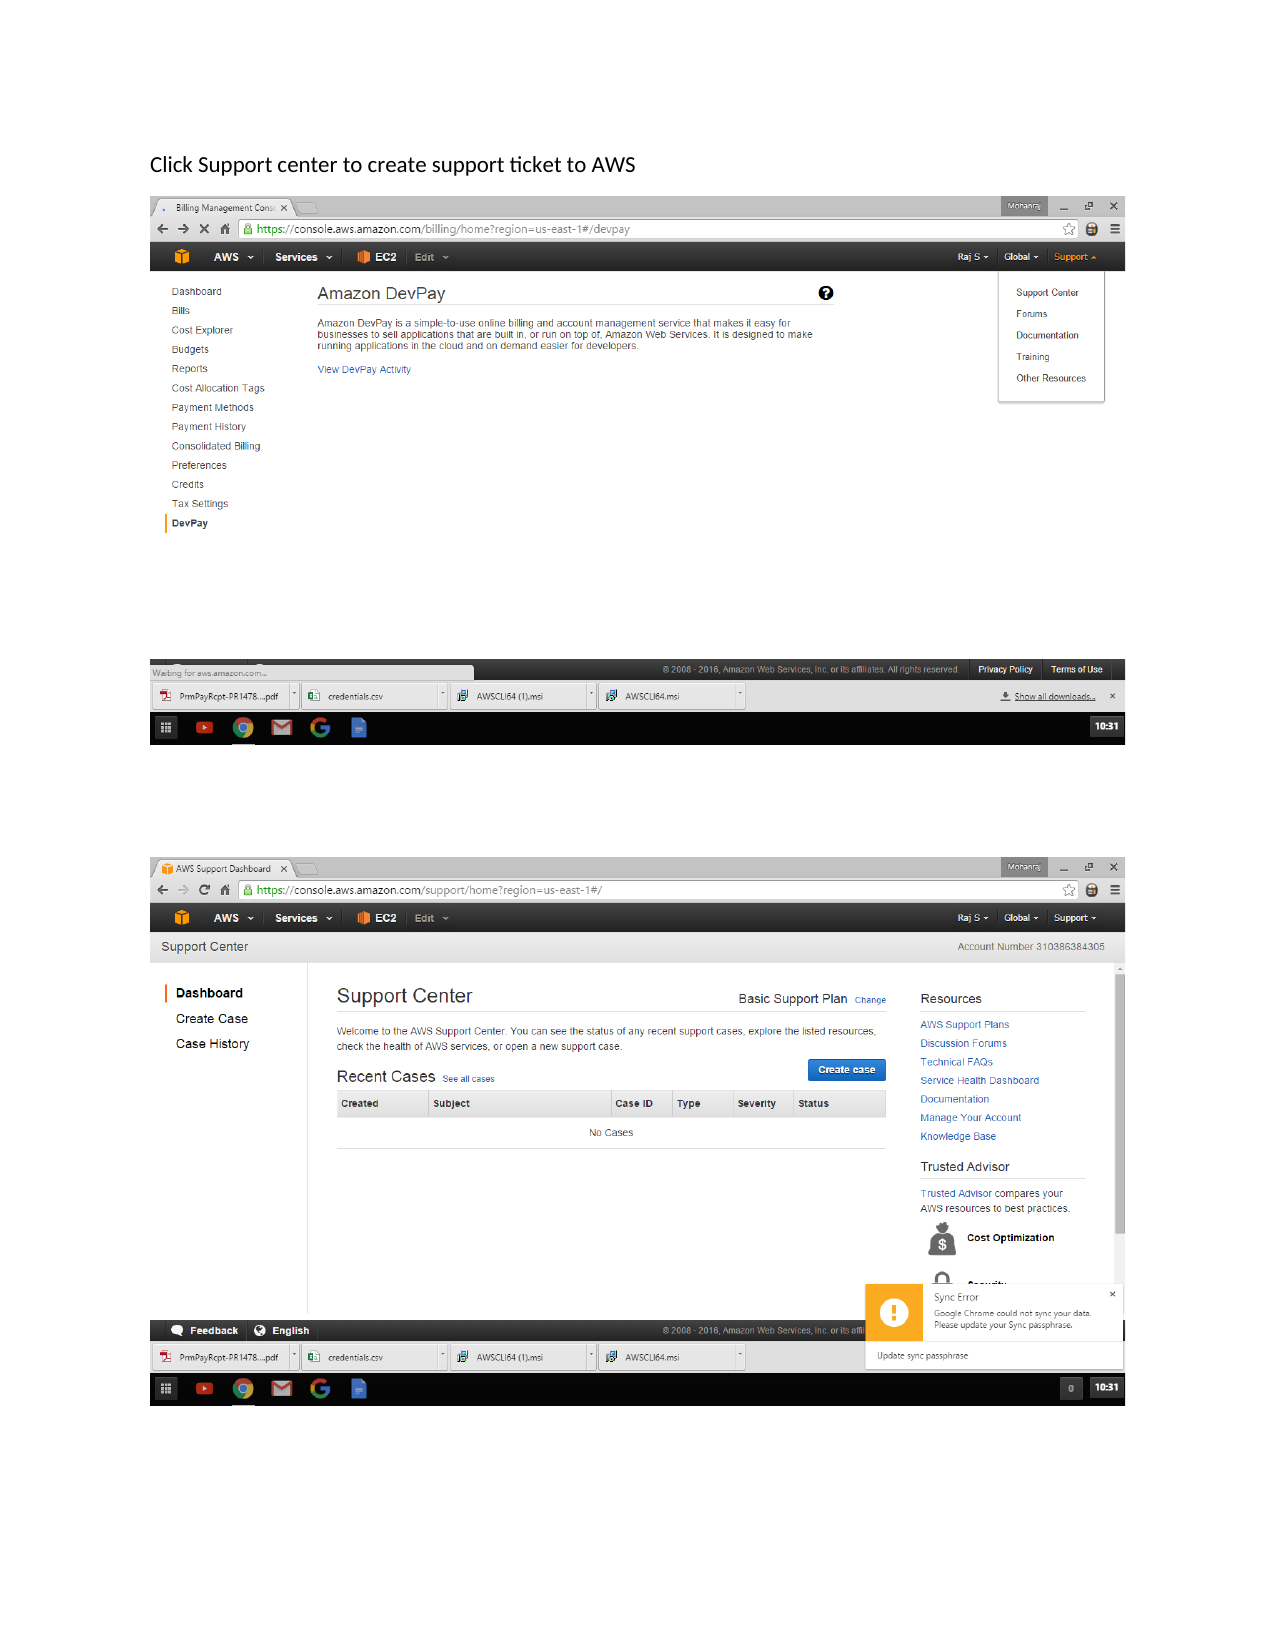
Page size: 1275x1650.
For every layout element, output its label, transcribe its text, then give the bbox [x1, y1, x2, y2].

text Click Support center to create support ticket to AWS [150, 150, 1125, 178]
picture [150, 857, 1125, 1406]
picture [150, 196, 1125, 745]
